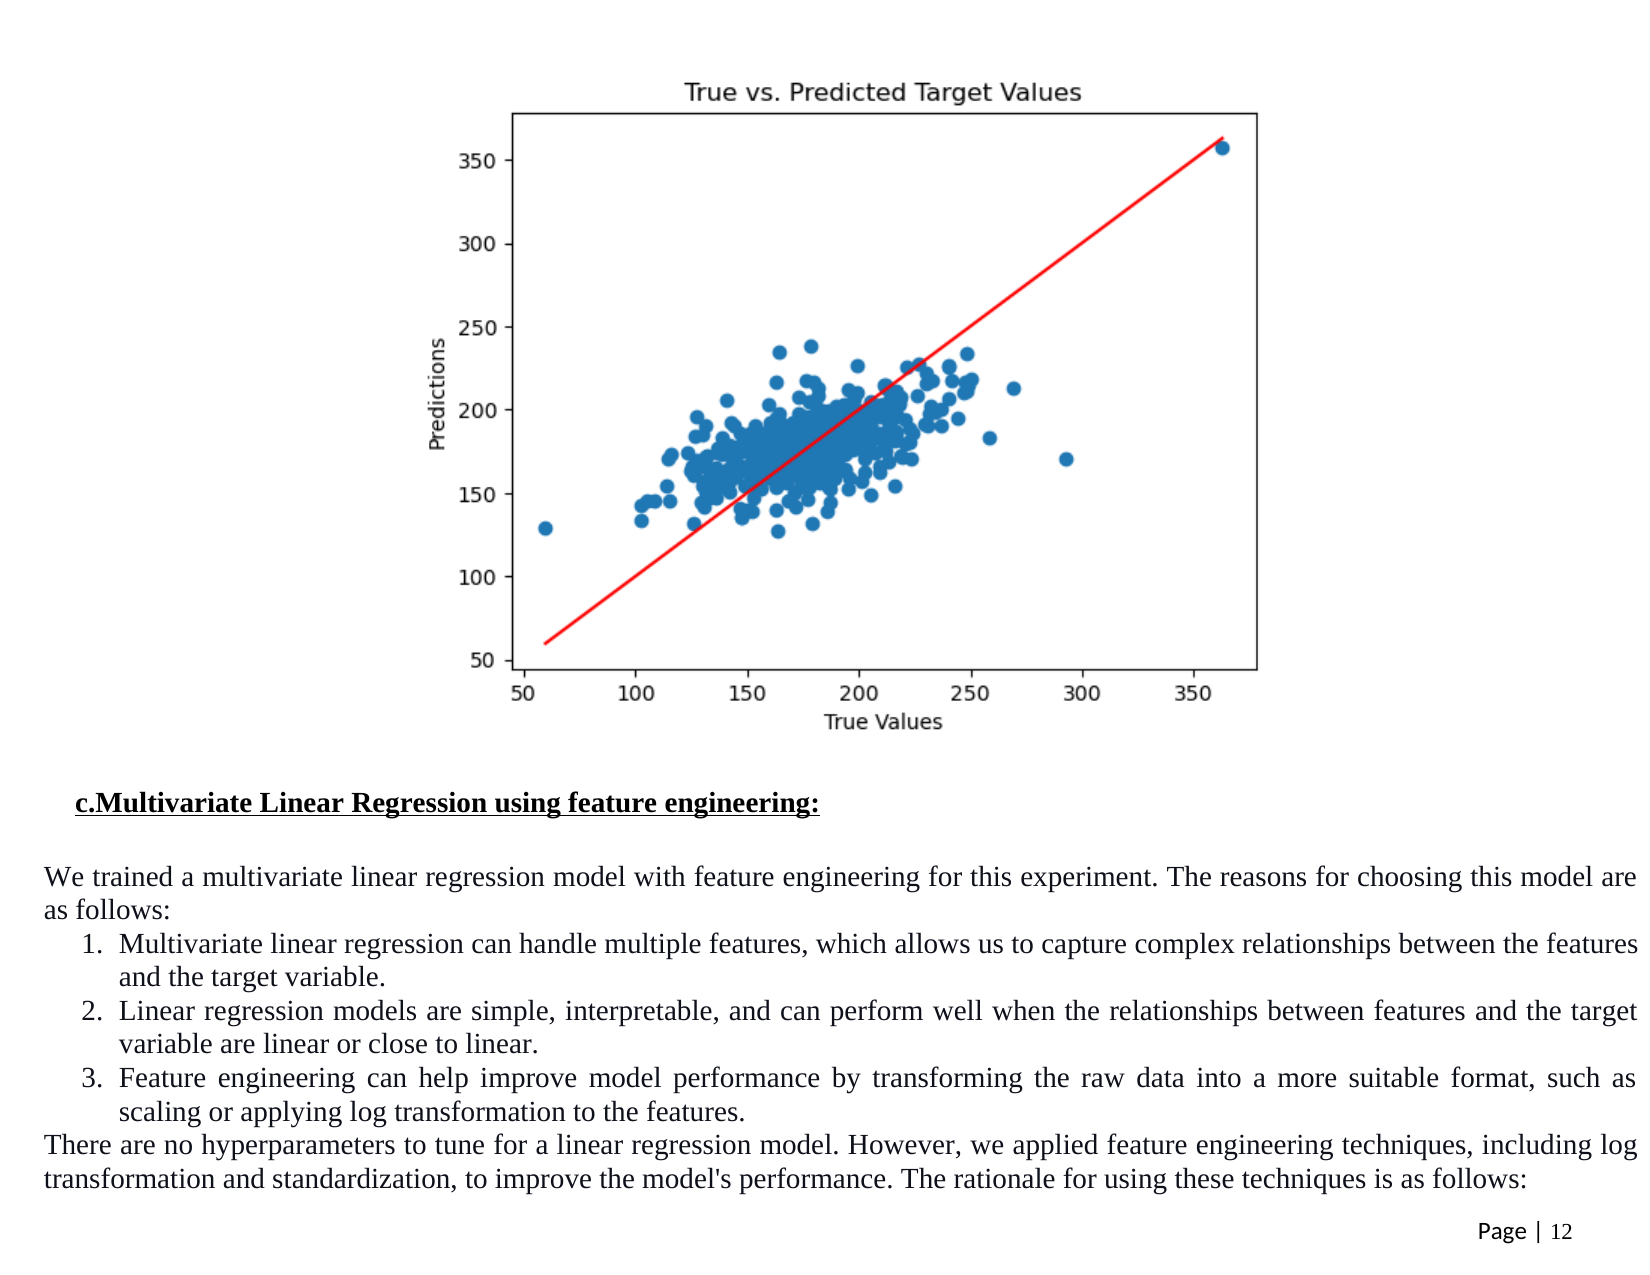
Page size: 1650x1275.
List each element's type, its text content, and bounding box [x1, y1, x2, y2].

list Feature engineering can help improve model performance by transforming the raw data into a more suitable format, such as scaling or applying log transformation to the features. [81, 1060, 1639, 1127]
list Multivariate linear regression can handle multiple features, which allows us to capture complex relationships between the features and the target variable. [81, 926, 1639, 993]
text We trained a multivariate linear regression model with feature engineering for this experiment. The reasons for choosing this model are as follows: [44, 859, 1639, 926]
picture [413, 68, 1270, 749]
subtitle c.Multivariate Linear Regression using feature engineering: [75, 786, 1639, 819]
text There are no hyperparameters to tune for a linear regression model. However, we applied feature engineering techniques, including log transformation and standardization, to improve the model's performance. The rationale for using these techniques is as follows: [44, 1127, 1639, 1194]
list Linear regression models are simple, interpretable, and can perform well when the relationships between features and the target variable are linear or close to linear. [81, 993, 1639, 1060]
